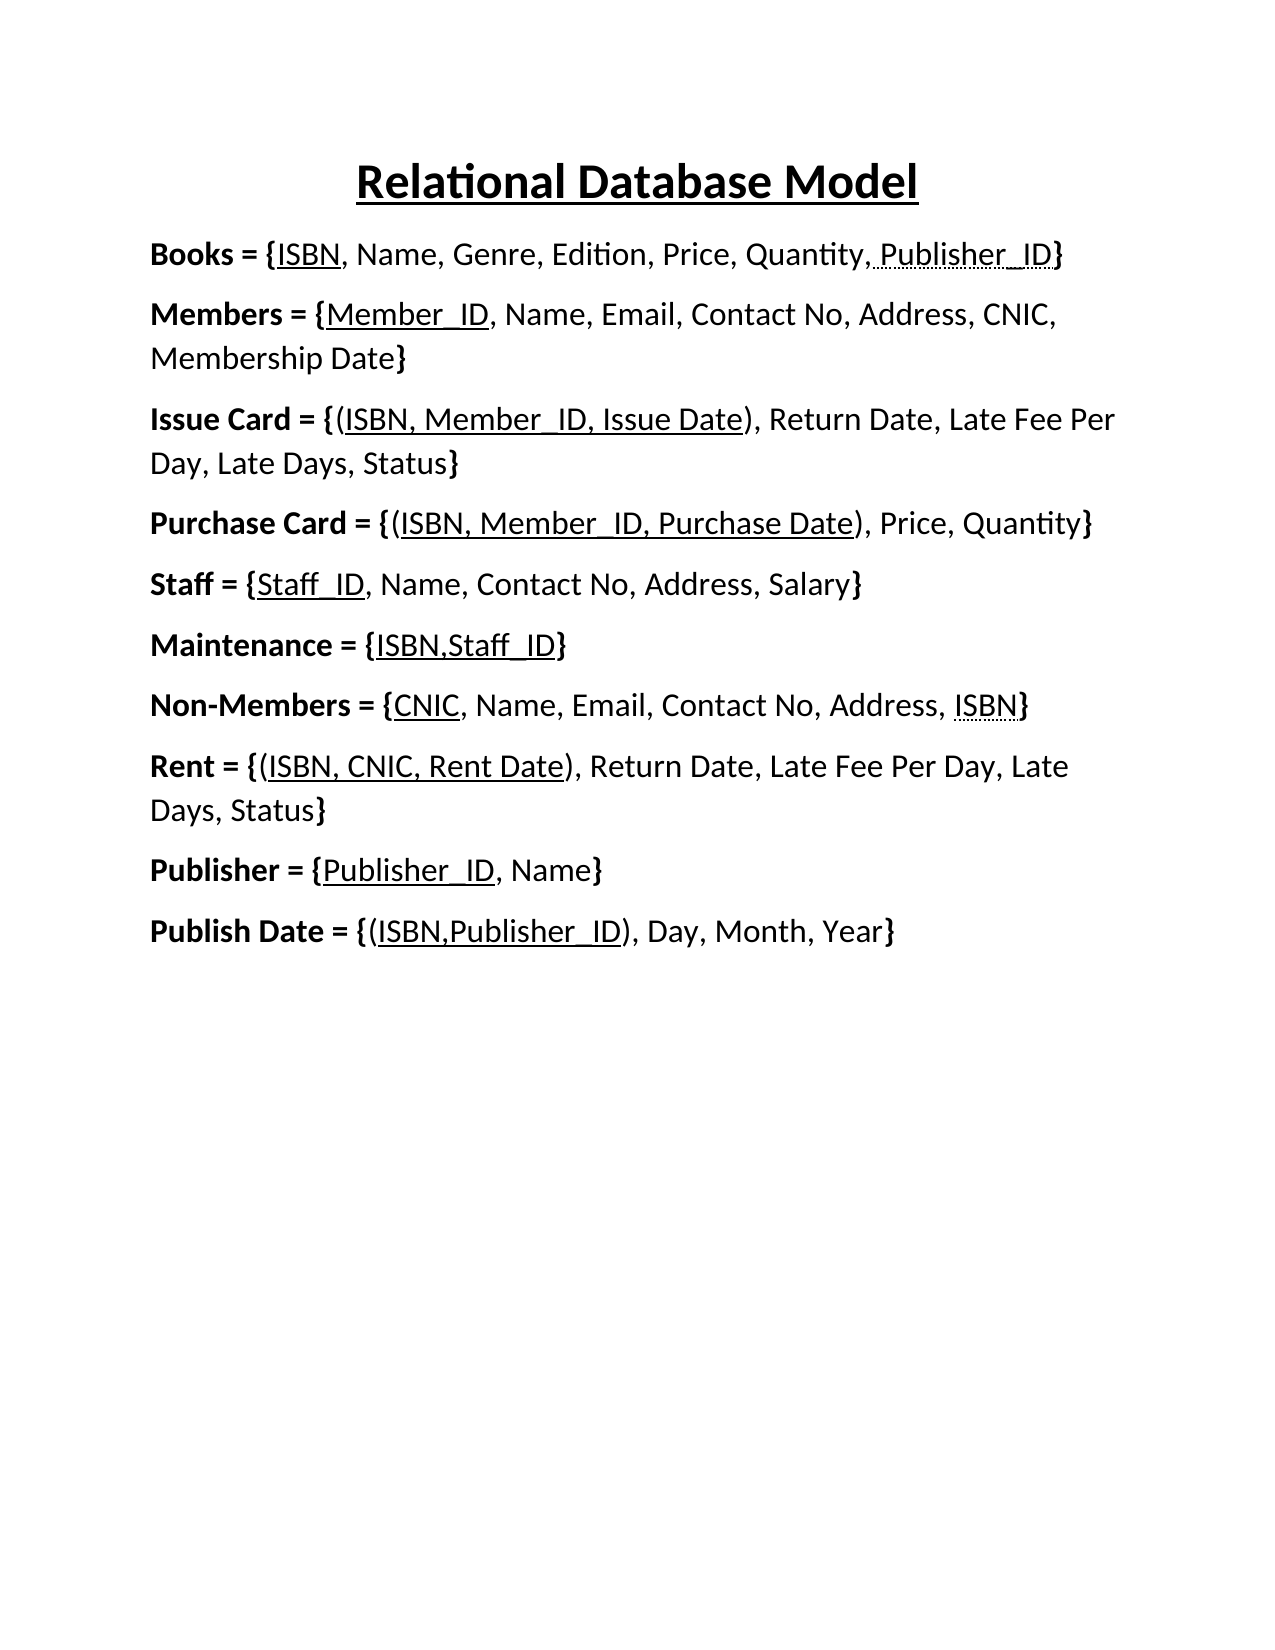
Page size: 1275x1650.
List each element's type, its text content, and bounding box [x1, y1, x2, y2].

text Issue Card = {(ISBN, Member_ID, Issue Date), Return Date, Late Fee Per Day, Late Days, Status} [150, 398, 1125, 482]
text Publisher = {Publisher_ID, Name} [150, 849, 1125, 890]
text Purchase Card = {(ISBN, Member_ID, Purchase Date), Price, Quantity} [150, 502, 1125, 543]
text Members = {Member_ID, Name, Email, Contact No, Address, CNIC, Membership Date} [150, 293, 1125, 378]
text Publish Date = {(ISBN,Publisher_ID), Day, Month, Year} [150, 910, 1125, 951]
text Staff = {Staff_ID, Name, Contact No, Address, Salary} [150, 563, 1125, 604]
text Non-Members = {CNIC, Name, Email, Contact No, Address, ISBN} [150, 684, 1125, 725]
text Maintenance = {ISBN,Staff_ID} [150, 623, 1125, 664]
text Books = {ISBN, Name, Genre, Edition, Price, Quantity, Publisher_ID} [150, 232, 1125, 273]
text Rent = {(ISBN, CNIC, Rent Date), Return Date, Late Fee Per Day, Late Days, Status} [150, 745, 1125, 829]
text Relational Database Model [150, 150, 1125, 211]
